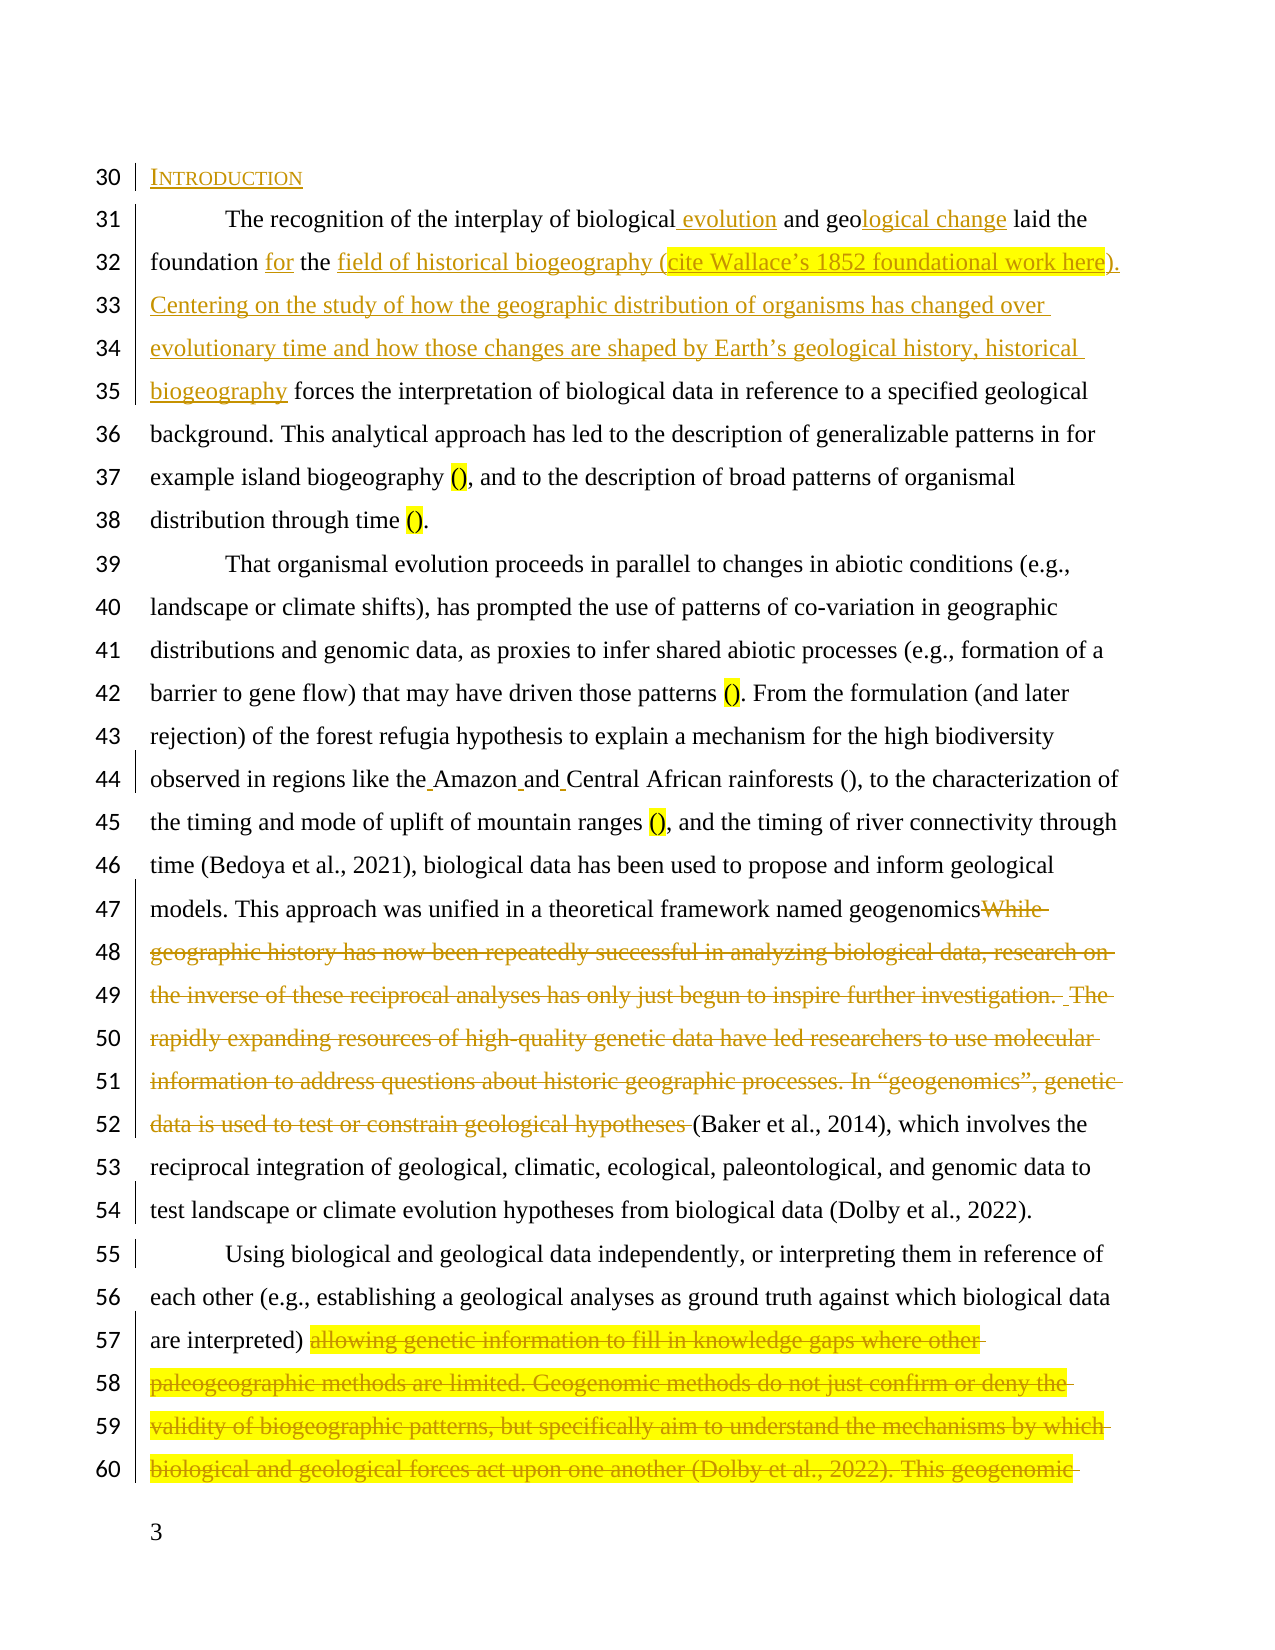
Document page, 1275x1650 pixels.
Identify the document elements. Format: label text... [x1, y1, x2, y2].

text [150, 1239, 1125, 1483]
text That organismal evolution proceeds in parallel to changes in abiotic conditions (e.g., landscape or climate shifts), has prompted the use of patterns of co-variation in geographic distributions and genomic data, as proxies to infer shared abiotic processes (e.g., formation of a barrier to gene flow) that may have driven those patterns (). From the formulation (and later rejection) of the forest refugia hypothesis to explain a mechanism for the high biodiversity observed in regions like theAmazonandCentral African rainforests (), to the characterization of the timing and mode of uplift of mountain ranges (), and the timing of river connectivity through time (Bedoya et al., 2021), biological data has been used to propose and inform geological models. This approach was unified in a theoretical framework named geogenomics(Baker et al., 2014), which involves the reciprocal integration of geological, climatic, ecological, paleontological, and genomic data to test landscape or climate evolution hypotheses from biological data (Dolby et al., 2022). [150, 549, 1125, 1224]
text The recognition of the interplay of biological and geo laid the foundation the forces the interpretation of biological data in reference to a specified geological background. This analytical approach has led to the description of generalizable patterns in for example island biogeography (), and to the description of broad patterns of organismal distribution through time (). [150, 204, 1125, 534]
